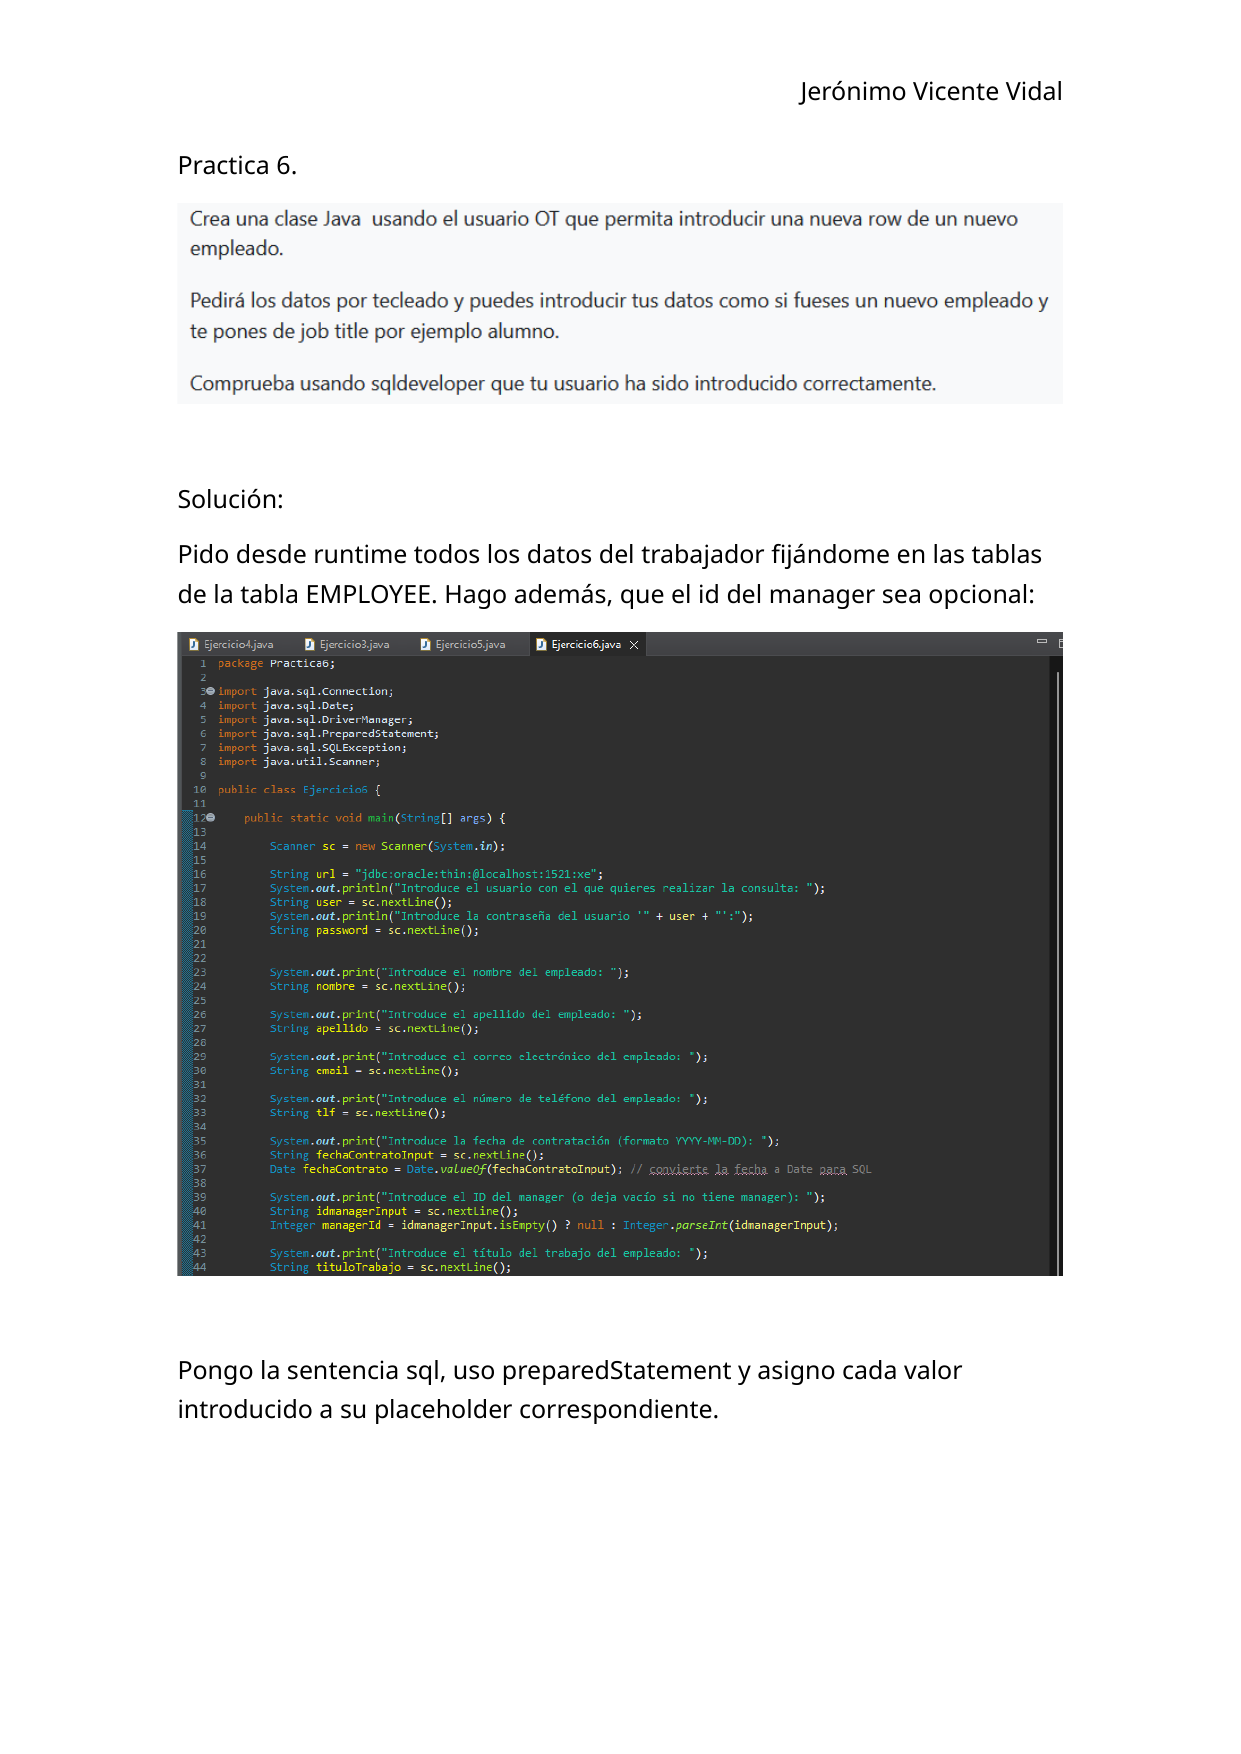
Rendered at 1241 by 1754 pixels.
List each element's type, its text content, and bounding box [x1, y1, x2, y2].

text Pongo la sentencia sql, uso preparedStatement y asigno cada valor introducido a su placeholder correspondiente. [177, 1353, 1063, 1426]
text Practica 6. [177, 148, 1063, 182]
text Solución: [177, 481, 1063, 515]
picture [177, 203, 1063, 404]
picture [177, 632, 1063, 1276]
text Pido desde runtime todos los datos del trabajador fijándome en las tablas de la tabla EMPLOYEE. Hago además, que el id del manager sea opcional: [177, 537, 1063, 610]
